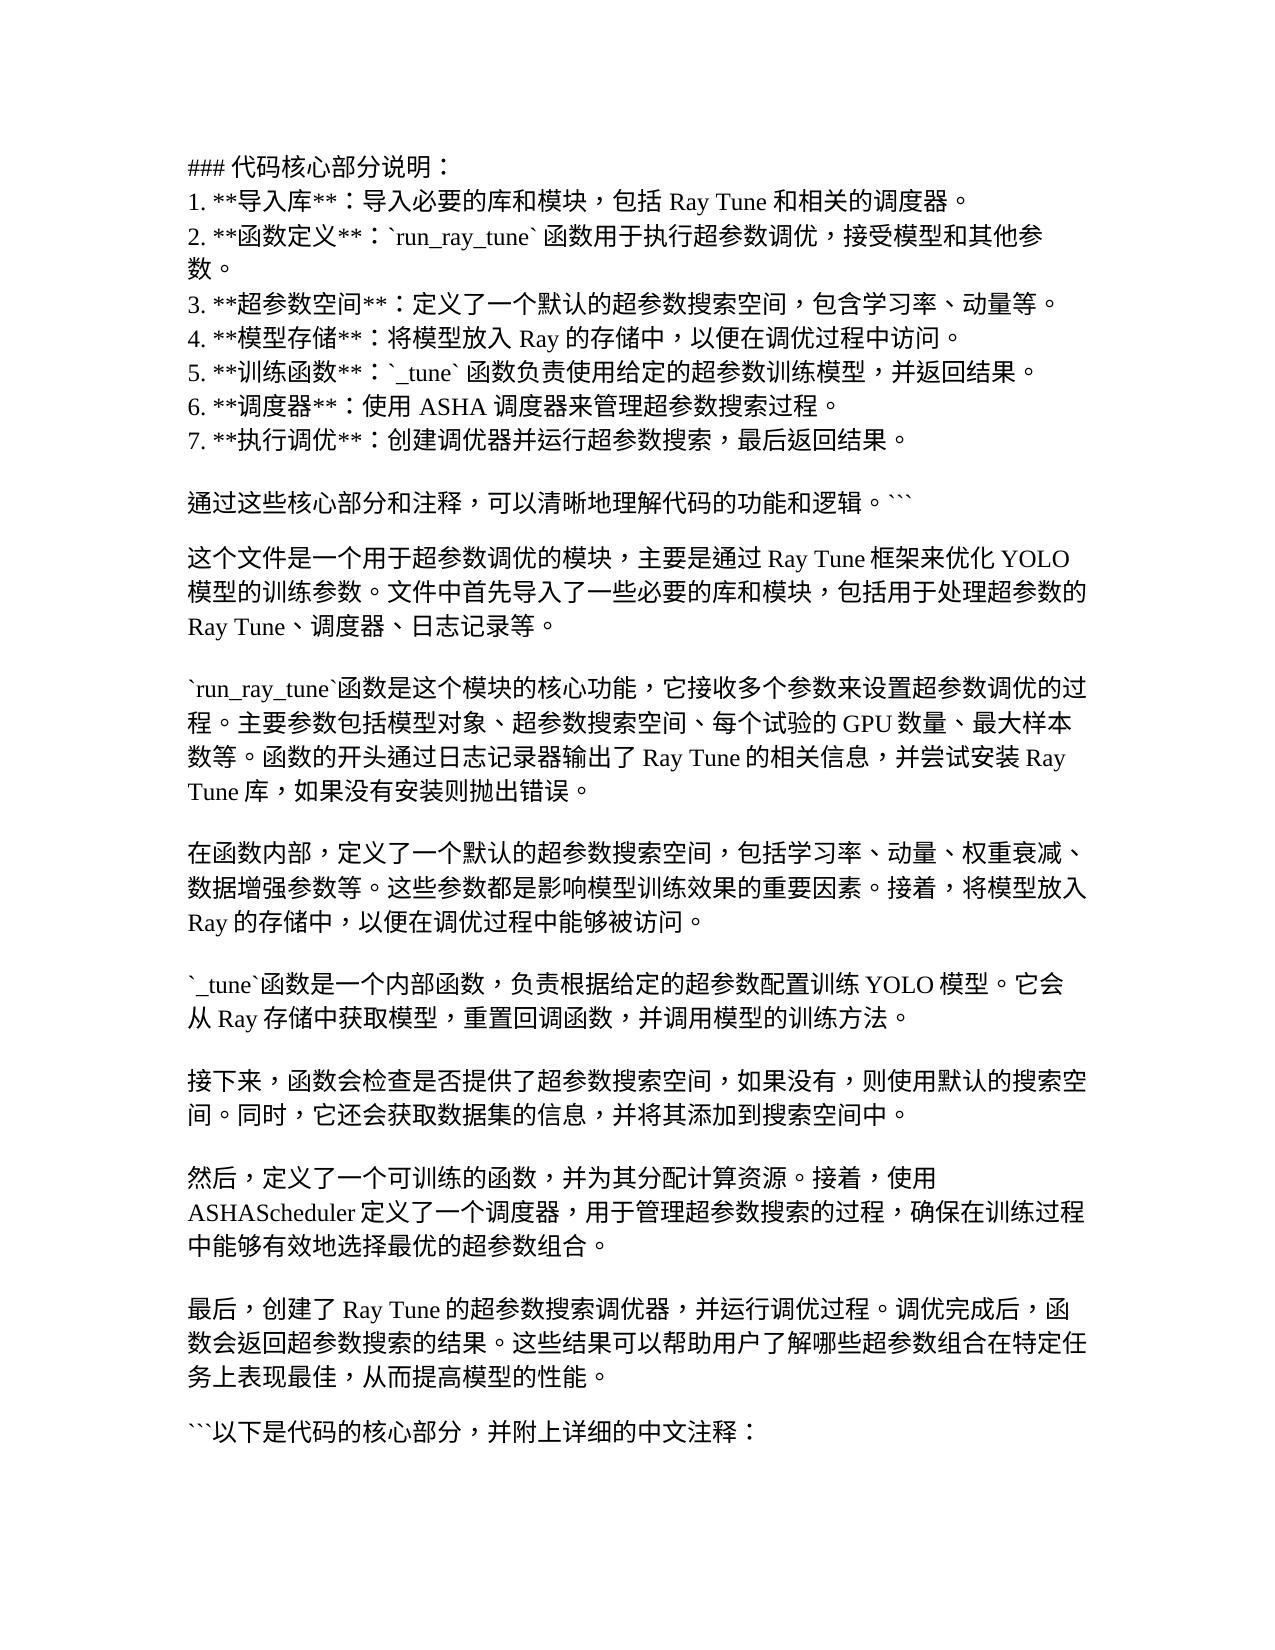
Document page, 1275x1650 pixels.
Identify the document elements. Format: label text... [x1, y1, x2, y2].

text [187, 1415, 1087, 1478]
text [187, 150, 1087, 519]
text 这个文件是一个用于超参数调优的模块，主要是通过Ray Tune框架来优化YOLO模型的训练参数。文件中首先导入了一些必要的库和模块，包括用于处理超参数的Ray Tune、调度器、日志记录等。 `run_ray_tune`函数是这个模块的核心功能，它接收多个参数来设置超参数调优的过程。主要参数包括模型对象、超参数搜索空间、每个试验的GPU数量、最大样本数等。函数的开头通过日志记录器输出了Ray Tune的相关信息，并尝试安装Ray Tune库，如果没有安装则抛出错误。 在函数内部，定义了一个默认的超参数搜索空间，包括学习率、动量、权重衰减、数据增强参数等。这些参数都是影响模型训练效果的重要因素。接着，将模型放入Ray的存储中，以便在调优过程中能够被访问。 `_tune`函数是一个内部函数，负责根据给定的超参数配置训练YOLO模型。它会从Ray存储中获取模型，重置回调函数，并调用模型的训练方法。 接下来，函数会检查是否提供了超参数搜索空间，如果没有，则使用默认的搜索空间。同时，它还会获取数据集的信息，并将其添加到搜索空间中。 然后，定义了一个可训练的函数，并为其分配计算资源。接着，使用ASHAScheduler定义了一个调度器，用于管理超参数搜索的过程，确保在训练过程中能够有效地选择最优的超参数组合。 最后，创建了Ray Tune的超参数搜索调优器，并运行调优过程。调优完成后，函数会返回超参数搜索的结果。这些结果可以帮助用户了解哪些超参数组合在特定任务上表现最佳，从而提高模型的性能。 [187, 540, 1087, 1394]
